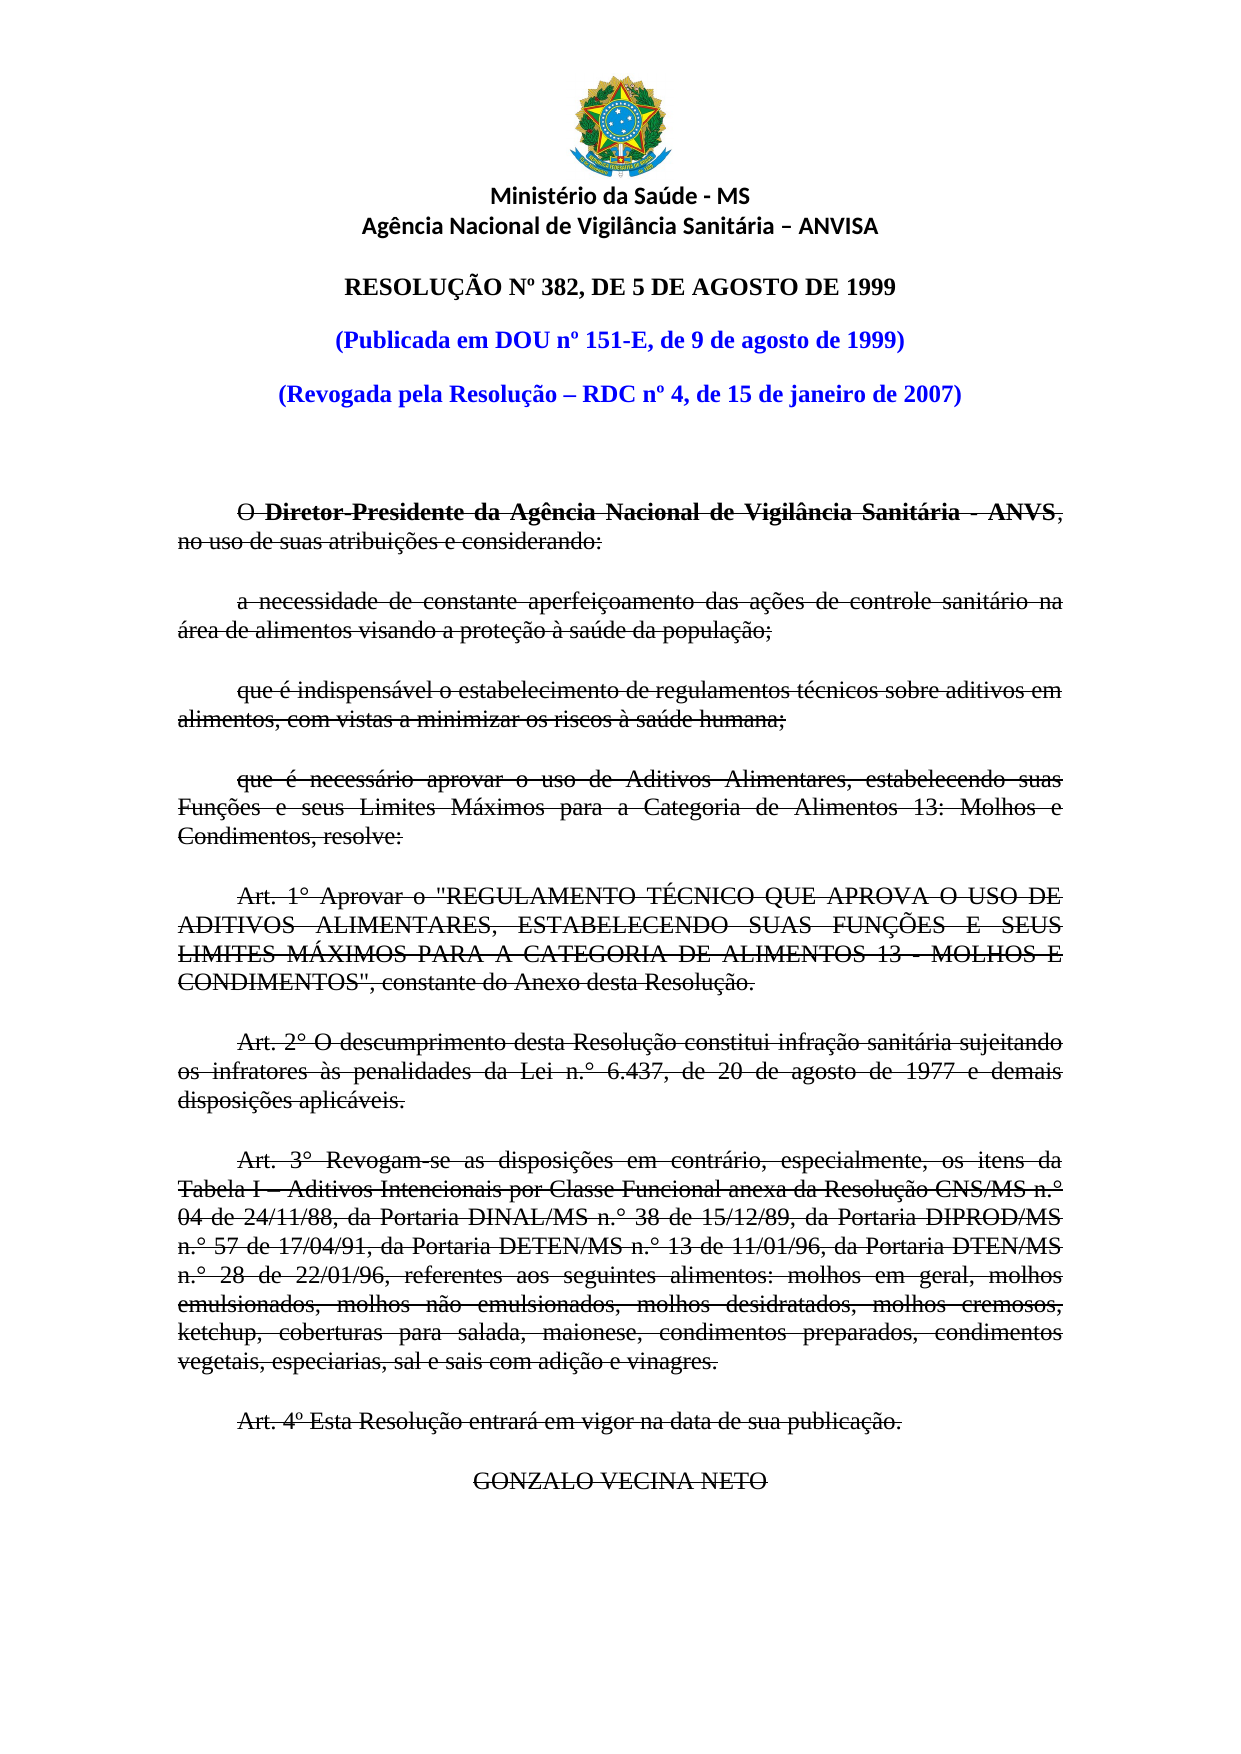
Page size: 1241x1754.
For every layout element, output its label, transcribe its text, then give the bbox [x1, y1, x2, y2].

text Art. 4º Esta Resolução entrará em vigor na data de sua publicação. [177, 1406, 1063, 1435]
text GONZALO VECINA NETO [177, 1466, 1063, 1495]
text O Diretor-Presidente da Agência Nacional de Vigilância Sanitária - ANVS, no uso de suas atribuições e considerando: [177, 497, 1063, 555]
text que é indispensável o estabelecimento de regulamentos técnicos sobre aditivos em alimentos, com vistas a minimizar os riscos à saúde humana; [177, 675, 1063, 732]
text Art. 1° Aprovar o "REGULAMENTO TÉCNICO QUE APROVA O USO DE ADITIVOS ALIMENTARES, ESTABELECENDO SUAS FUNÇÕES E SEUS LIMITES MÁXIMOS PARA A CATEGORIA DE ALIMENTOS 13 - MOLHOS E CONDIMENTOS", constante do Anexo desta Resolução. [177, 881, 1063, 926]
picture [566, 73, 674, 180]
text que é necessário aprovar o uso de Aditivos Alimentares, estabelecendo suas Funções e seus Limites Máximos para a Categoria de Alimentos 13: Molhos e Condimentos, resolve: [177, 764, 1063, 808]
text Art. 3° Revogam-se as disposições em contrário, especialmente, os itens da Tabela I – Aditivos Intencionais por Classe Funcional anexa da Resolução CNS/MS n.° 04 de 24/11/88, da Portaria DINAL/MS n.° 38 de 15/12/89, da Portaria DIPROD/MS n.° 57 de 17/04/91, da Portaria DETEN/MS n.° 13 de 11/01/96, da Portaria DTEN/MS n.° 28 de 22/01/96, referentes aos seguintes alimentos: molhos em geral, molhos emulsionados, molhos não emulsionados, molhos desidratados, molhos cremosos, ketchup, coberturas para salada, maionese, condimentos preparados, condimentos vegetais, especiarias, sal e sais com adição e vinagres. [177, 1145, 1063, 1189]
text Art. 2° O descumprimento desta Resolução constitui infração sanitária sujeitando os infratores às penalidades da Lei n.° 6.437, de 20 de agosto de 1977 e demais disposições aplicáveis. [177, 1027, 1063, 1072]
text Art. 1° Aprovar o "REGULAMENTO TÉCNICO QUE APROVA O USO DE ADITIVOS ALIMENTARES, ESTABELECENDO SUAS FUNÇÕES E SEUS LIMITES MÁXIMOS PARA A CATEGORIA DE ALIMENTOS 13 - MOLHOS E CONDIMENTOS", constante do Anexo desta Resolução. [177, 927, 1063, 954]
text Art. 1° Aprovar o "REGULAMENTO TÉCNICO QUE APROVA O USO DE ADITIVOS ALIMENTARES, ESTABELECENDO SUAS FUNÇÕES E SEUS LIMITES MÁXIMOS PARA A CATEGORIA DE ALIMENTOS 13 - MOLHOS E CONDIMENTOS", constante do Anexo desta Resolução. [177, 955, 1063, 996]
text (Publicada em DOU nº 151-E, de 9 de agosto de 1999) [177, 325, 1063, 354]
text a necessidade de constante aperfeiçoamento das ações de controle sanitário na área de alimentos visando a proteção à saúde da população; [177, 586, 1063, 644]
text RESOLUÇÃO Nº 382, DE 5 DE AGOSTO DE 1999 [177, 272, 1063, 300]
text que é necessário aprovar o uso de Aditivos Alimentares, estabelecendo suas Funções e seus Limites Máximos para a Categoria de Alimentos 13: Molhos e Condimentos, resolve: [177, 809, 1063, 850]
text Art. 2° O descumprimento desta Resolução constitui infração sanitária sujeitando os infratores às penalidades da Lei n.° 6.437, de 20 de agosto de 1977 e demais disposições aplicáveis. [177, 1073, 1063, 1114]
text (Revogada pela Resolução – RDC nº 4, de 15 de janeiro de 2007) [177, 379, 1063, 408]
